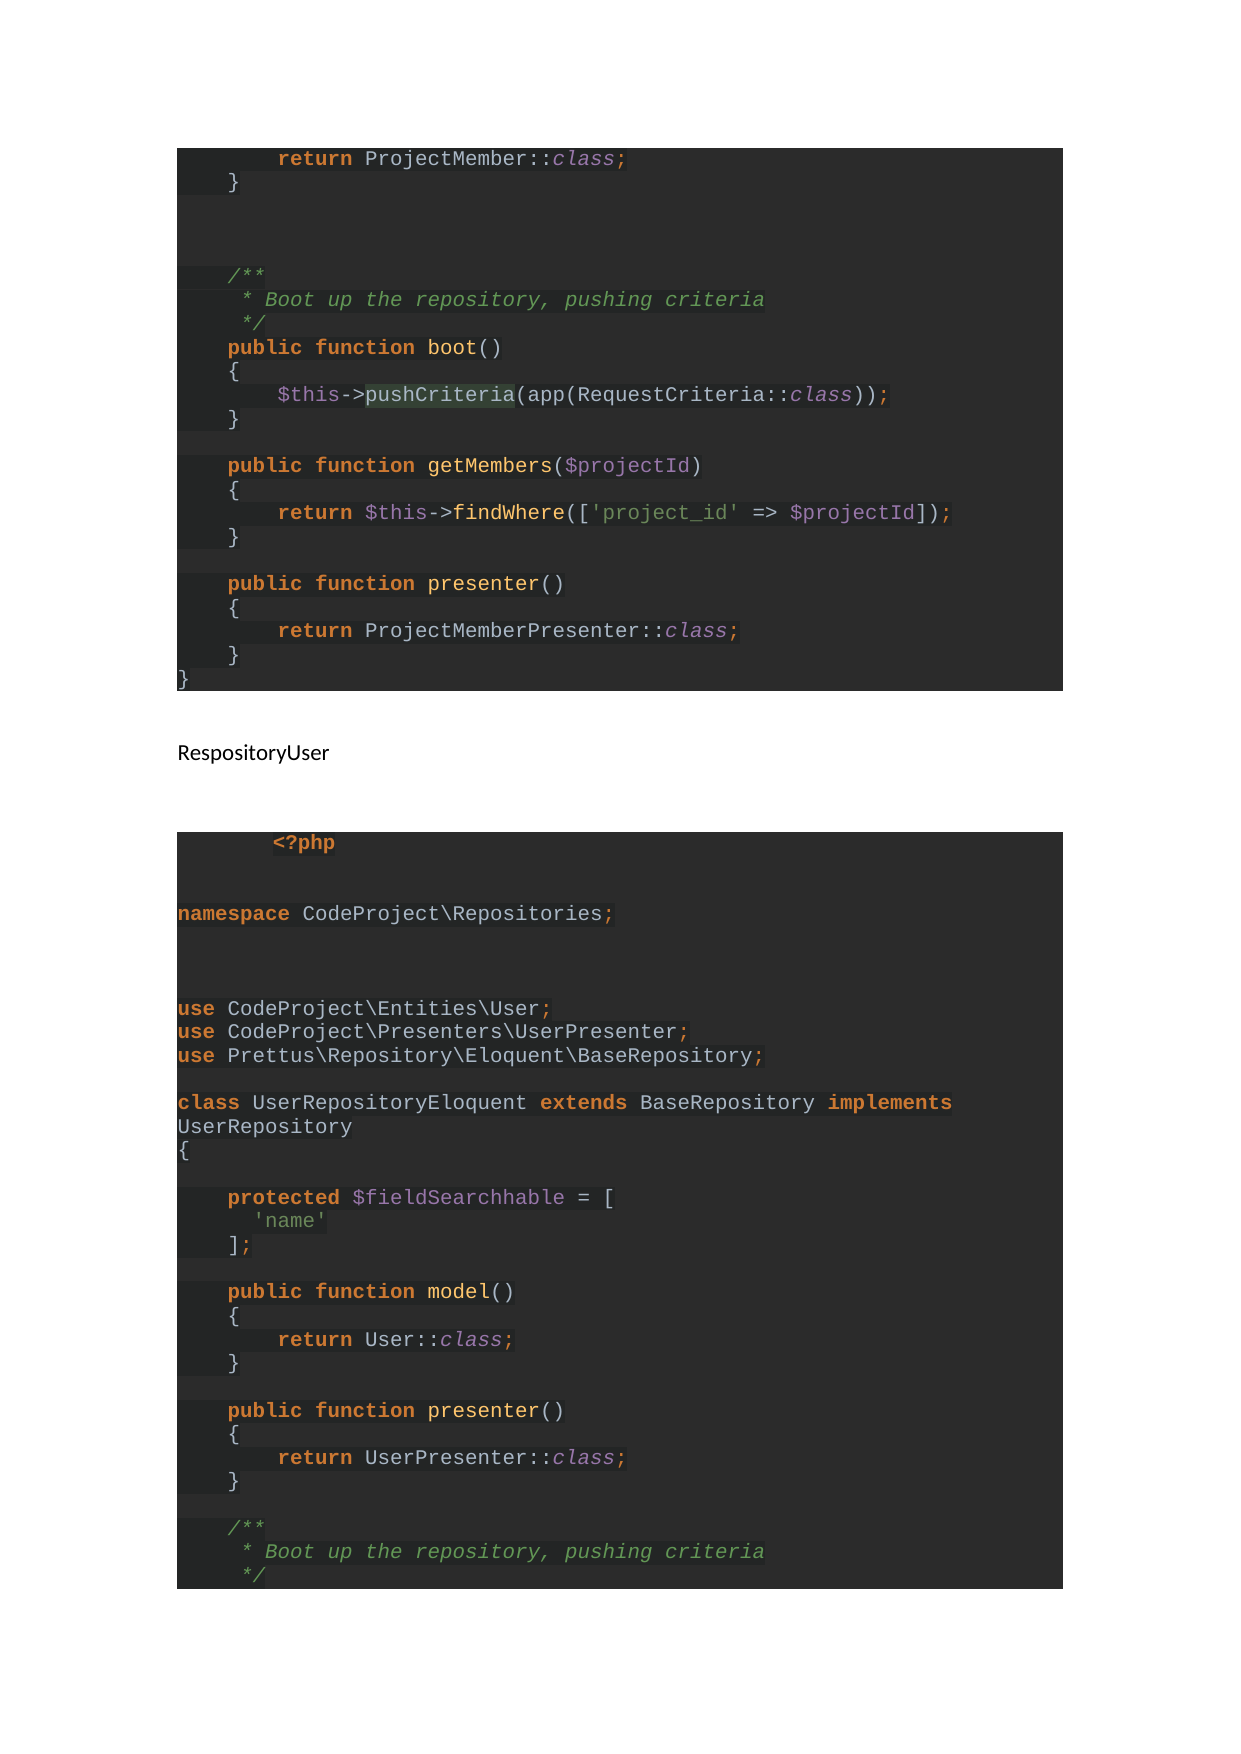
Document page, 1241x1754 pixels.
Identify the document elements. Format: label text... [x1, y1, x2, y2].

text RespositoryUser [177, 738, 1063, 766]
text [177, 148, 1063, 691]
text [177, 832, 1063, 1589]
